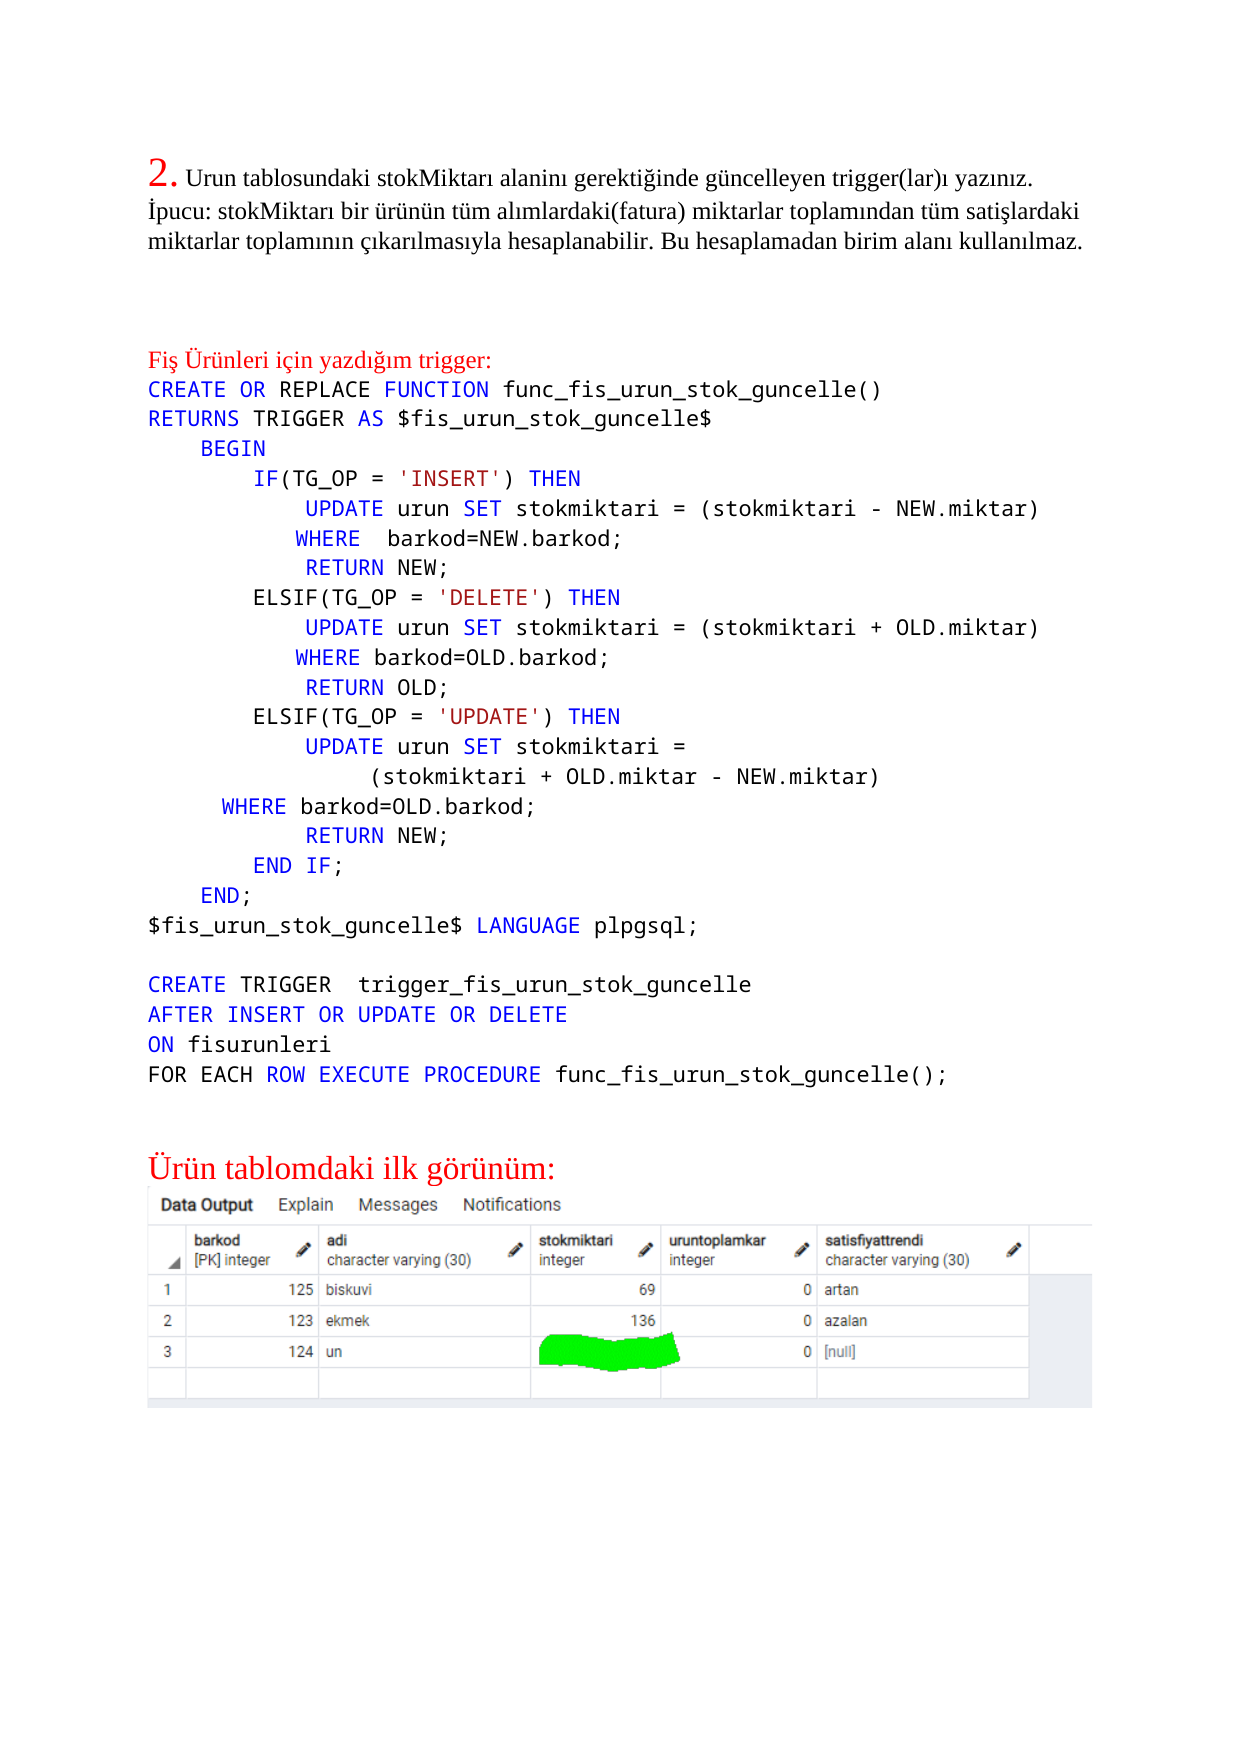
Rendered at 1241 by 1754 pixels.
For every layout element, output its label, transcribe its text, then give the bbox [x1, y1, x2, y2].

text 2. Urun tablosundaki stokMiktarı alaninı gerektiğinde güncelleyen trigger(lar)ı yazınız. İpucu: stokMiktarı bir ürünün tüm alımlardaki(fatura) miktarlar toplamından tüm satişlardaki miktarlar toplamının çıkarılmasıyla hesaplanabilir. Bu hesaplamadan birim alanı kullanılmaz. [148, 148, 1093, 255]
text BEGIN [148, 433, 1093, 463]
text AFTER INSERT OR UPDATE OR DELETE [148, 999, 1093, 1029]
text IF(TG_OP = 'INSERT') THEN [148, 463, 1093, 493]
text RETURN NEW; [148, 821, 1093, 850]
text ELSIF(TG_OP = 'UPDATE') THEN [148, 701, 1093, 731]
text UPDATE urun SET stokmiktari = [148, 731, 1093, 761]
text $fis_urun_stok_guncelle$ LANGUAGE plpgsql; [148, 910, 1093, 940]
text WHERE barkod=NEW.barkod; [221, 523, 1093, 552]
text UPDATE urun SET stokmiktari = (stokmiktari - NEW.miktar) [148, 493, 1093, 523]
text RETURN NEW; [148, 552, 1093, 582]
text WHERE barkod=OLD.barkod; [148, 791, 1093, 821]
text UPDATE urun SET stokmiktari = (stokmiktari + OLD.miktar) [148, 612, 1093, 642]
text Fiş Ürünleri için yazdığım trigger: [148, 344, 1093, 374]
text WHERE barkod=OLD.barkod; [221, 642, 1093, 672]
text ON fisurunleri [148, 1029, 1093, 1059]
text FOR EACH ROW EXECUTE PROCEDURE func_fis_urun_stok_guncelle(); [148, 1059, 1093, 1089]
text CREATE OR REPLACE FUNCTION func_fis_urun_stok_guncelle() [148, 374, 1093, 403]
picture [147, 1186, 1093, 1408]
text END; [148, 880, 1093, 910]
text ELSIF(TG_OP = 'DELETE') THEN [148, 582, 1093, 612]
text RETURNS TRIGGER AS $fis_urun_stok_guncelle$ [148, 403, 1093, 433]
text RETURN OLD; [148, 672, 1093, 701]
text (stokmiktari + OLD.miktar - NEW.miktar) [295, 761, 1093, 791]
text Ürün tablomdaki ilk görünüm: [148, 1148, 1093, 1186]
text END IF; [148, 850, 1093, 880]
text CREATE TRIGGER trigger_fis_urun_stok_guncelle [148, 969, 1093, 999]
